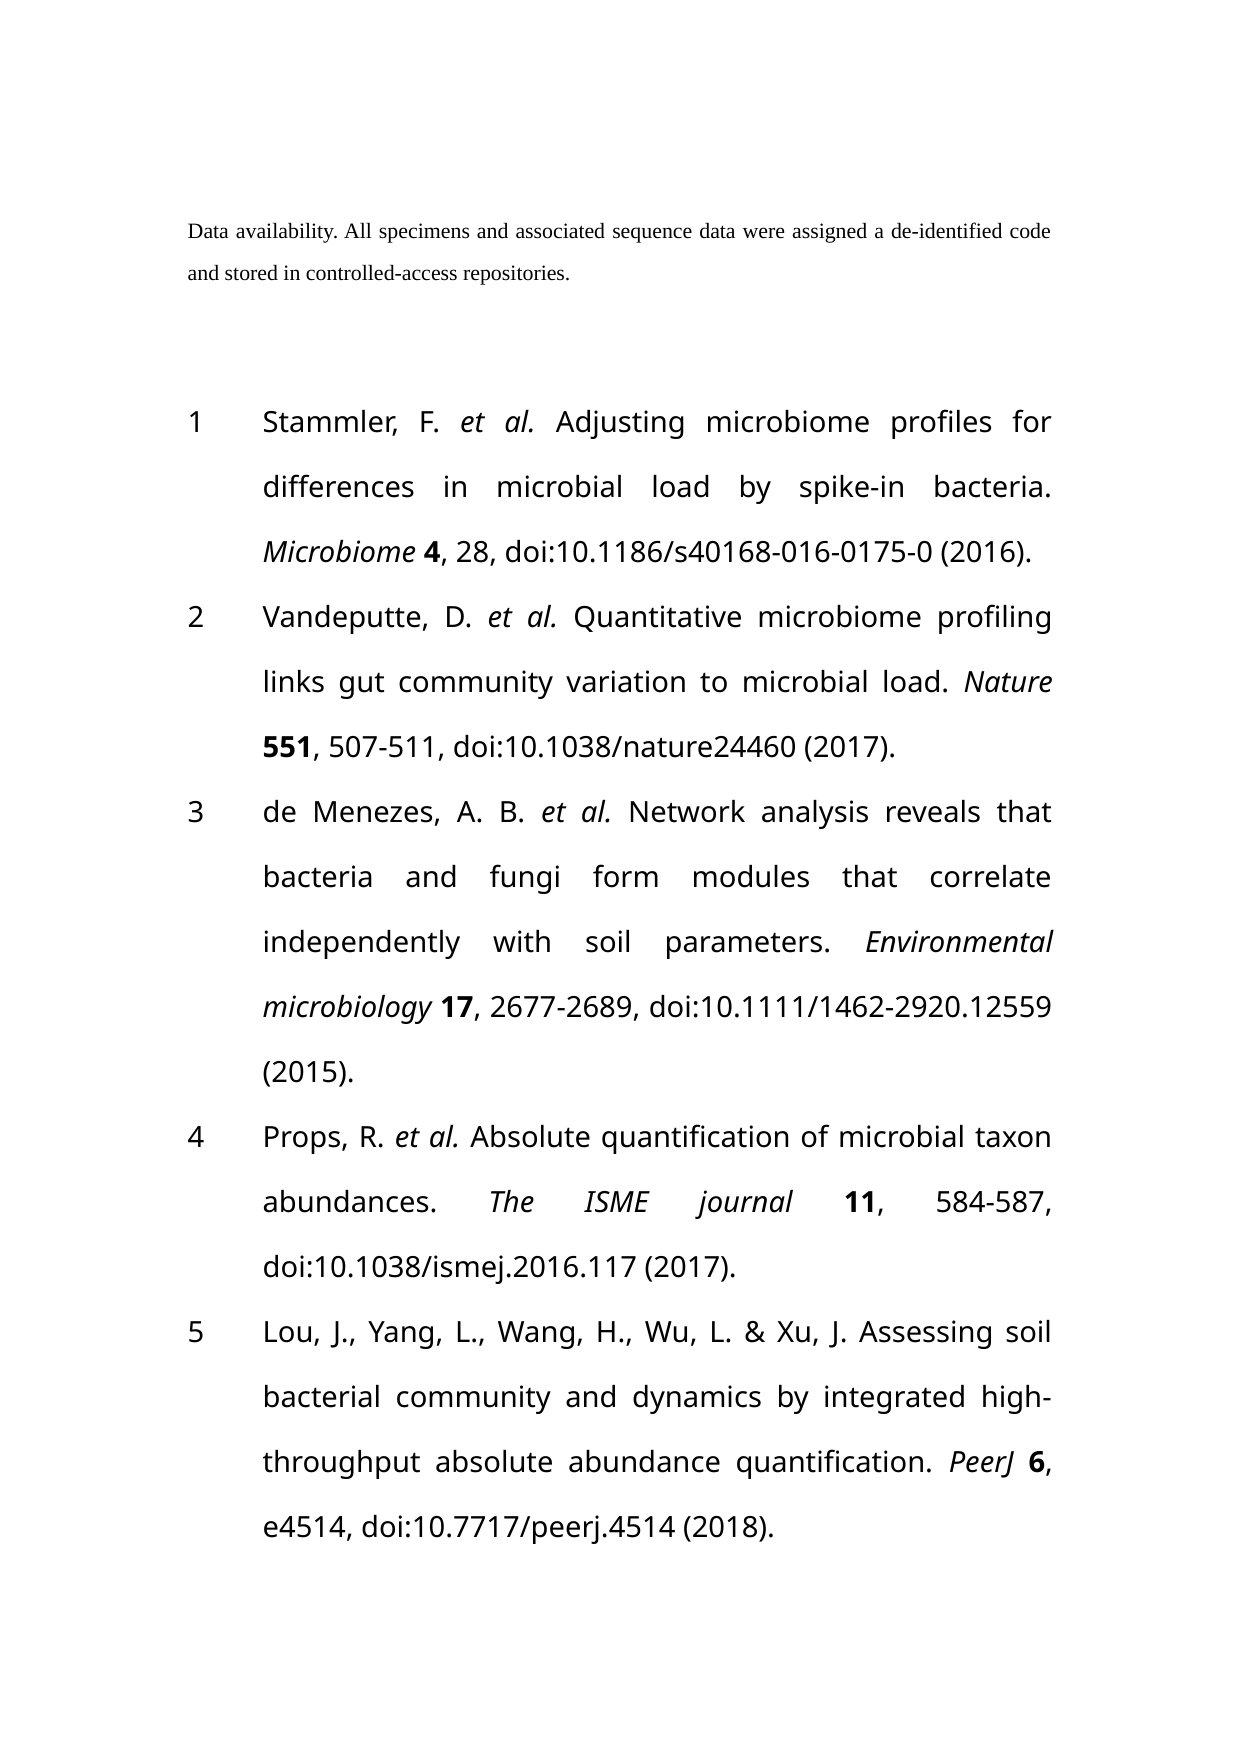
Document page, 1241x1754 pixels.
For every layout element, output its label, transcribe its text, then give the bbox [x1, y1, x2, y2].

text 5 Lou, J., Yang, L., Wang, H., Wu, L. & Xu, J. Assessing soil bacterial community and dynamics by integrated high-throughput absolute abundance quantification. PeerJ 6, e4514, doi:10.7717/peerj.4514 (2018). [187, 1299, 1053, 1559]
text 3 de Menezes, A. B. et al. Network analysis reveals that bacteria and fungi form modules that correlate independently with soil parameters. Environmental microbiology 17, 2677-2689, doi:10.1111/1462-2920.12559 (2015). [187, 779, 1053, 1104]
text 2 Vandeputte, D. et al. Quantitative microbiome profiling links gut community variation to microbial load. Nature 551, 507-511, doi:10.1038/nature24460 (2017). [187, 584, 1053, 779]
text 4 Props, R. et al. Absolute quantification of microbial taxon abundances. The ISME journal 11, 584-587, doi:10.1038/ismej.2016.117 (2017). [187, 1104, 1053, 1299]
text 1 Stammler, F. et al. Adjusting microbiome profiles for differences in microbial load by spike-in bacteria. Microbiome 4, 28, doi:10.1186/s40168-016-0175-0 (2016). [187, 389, 1053, 584]
text Data availability. All specimens and associated sequence data were assigned a de-identified code and stored in controlled-access repositories. [187, 214, 1053, 289]
